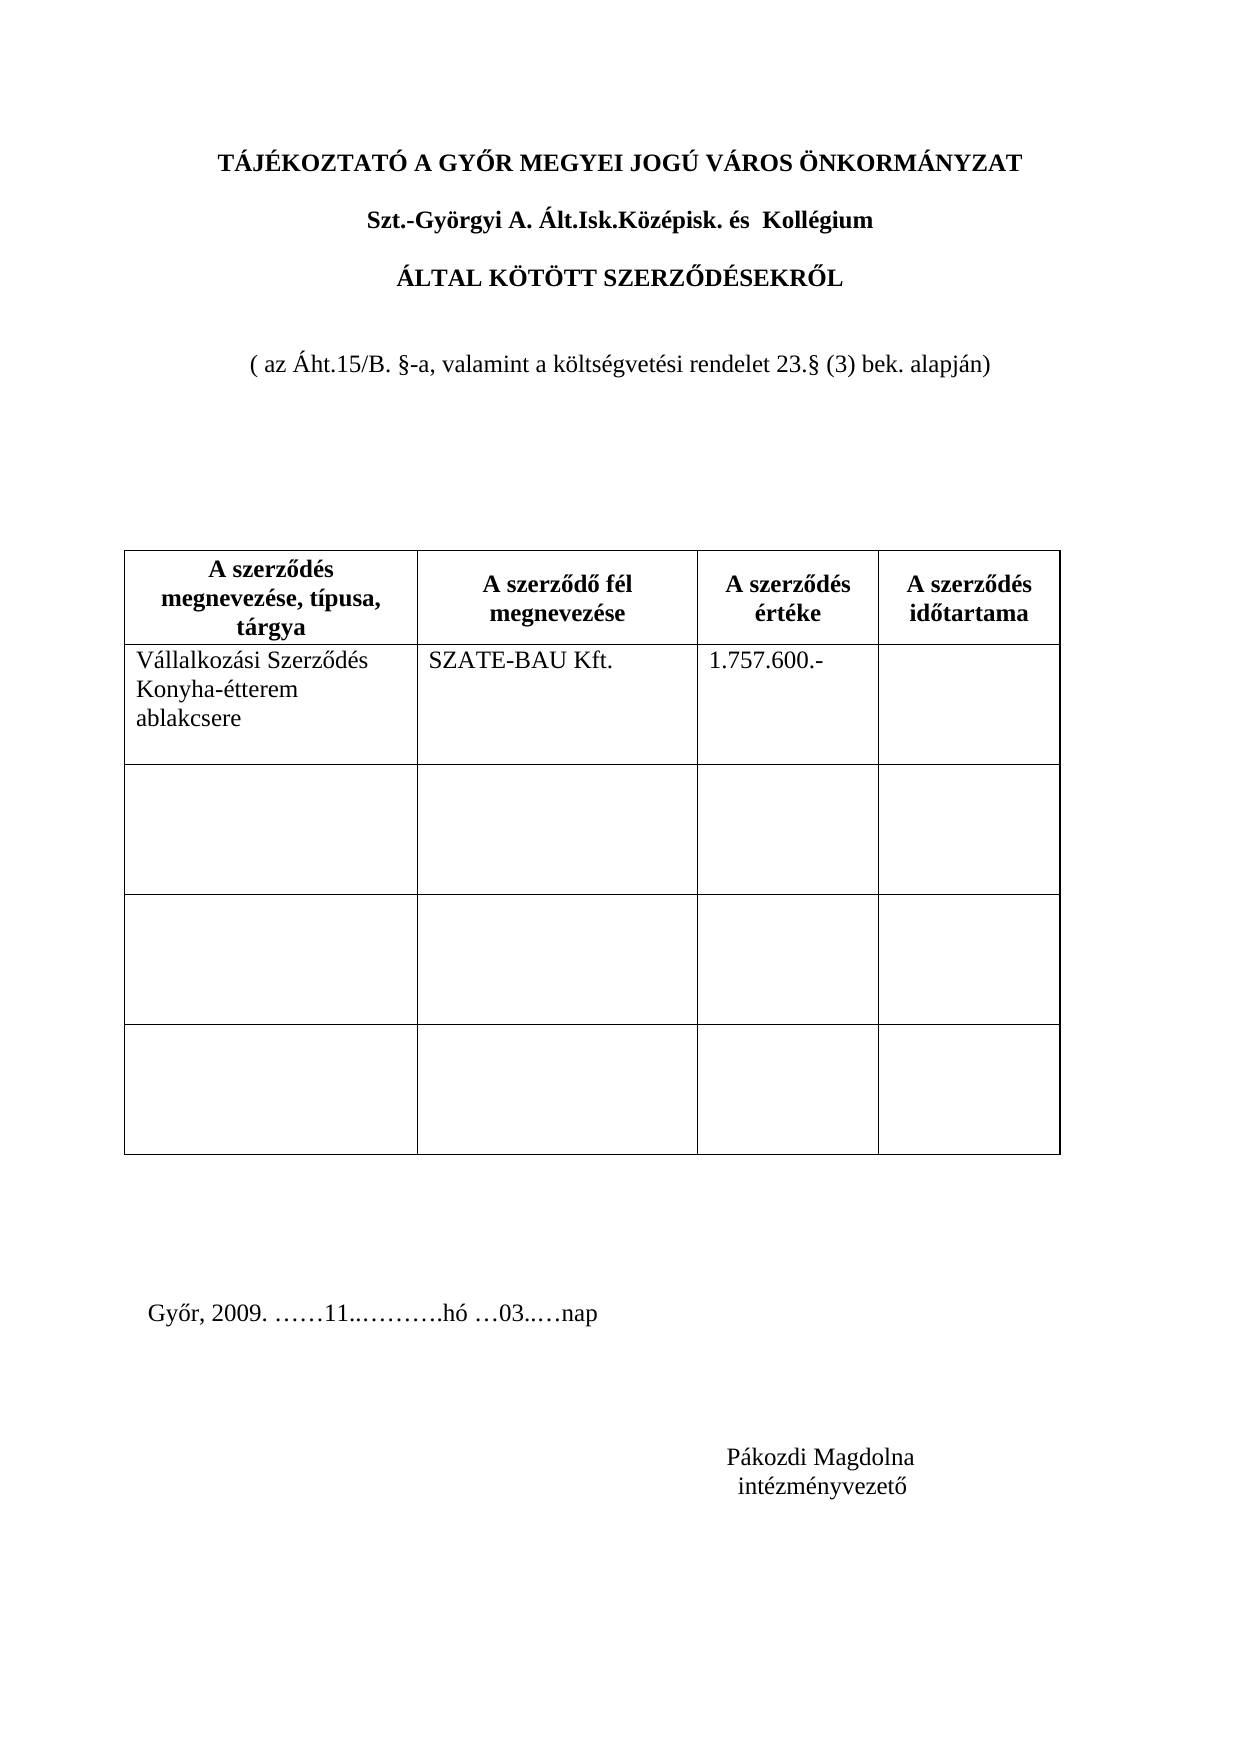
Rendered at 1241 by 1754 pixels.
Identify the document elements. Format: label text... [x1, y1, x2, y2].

table_cell [125, 1025, 417, 1153]
table_cell [698, 1025, 878, 1153]
table_cell [879, 895, 1059, 1023]
table_cell [698, 765, 878, 894]
table_cell [125, 895, 417, 1023]
text Szt.-Györgyi A. Ált.Isk.Középisk. és Kollégium [148, 205, 1093, 234]
table_cell [418, 765, 697, 894]
table_cell 1.757.600.- [698, 645, 878, 764]
table_cell [879, 765, 1059, 894]
table_cell [125, 765, 417, 894]
text ÁLTAL KÖTÖTT SZERZŐDÉSEKRŐL [148, 263, 1093, 291]
text Győr, 2009. ……11..……….hó …03..…nap [148, 1298, 1093, 1327]
table_header A szerződés megnevezése, típusa, tárgya [125, 551, 417, 644]
text Pákozdi Magdolna [148, 1442, 1093, 1471]
table_cell Vállalkozási Szerződés Konyha-étterem ablakcsere [125, 645, 417, 764]
text TÁJÉKOZTATÓ A GYŐR MEGYEI JOGÚ VÁROS ÖNKORMÁNYZAT [148, 148, 1093, 176]
table_cell [698, 895, 878, 1023]
table_cell [879, 645, 1059, 764]
table_header A szerződés időtartama [879, 551, 1059, 644]
table_cell SZATE-BAU Kft. [418, 645, 697, 764]
table_cell [879, 1025, 1059, 1153]
table_header A szerződő fél megnevezése [418, 551, 697, 644]
text ( az Áht.15/B. §-a, valamint a költségvetési rendelet 23.§ (3) bek. alapján) [148, 349, 1093, 378]
text intézményvezető [148, 1471, 1093, 1499]
table_header A szerződés értéke [698, 551, 878, 644]
table_cell [418, 895, 697, 1023]
table_cell [418, 1025, 697, 1153]
